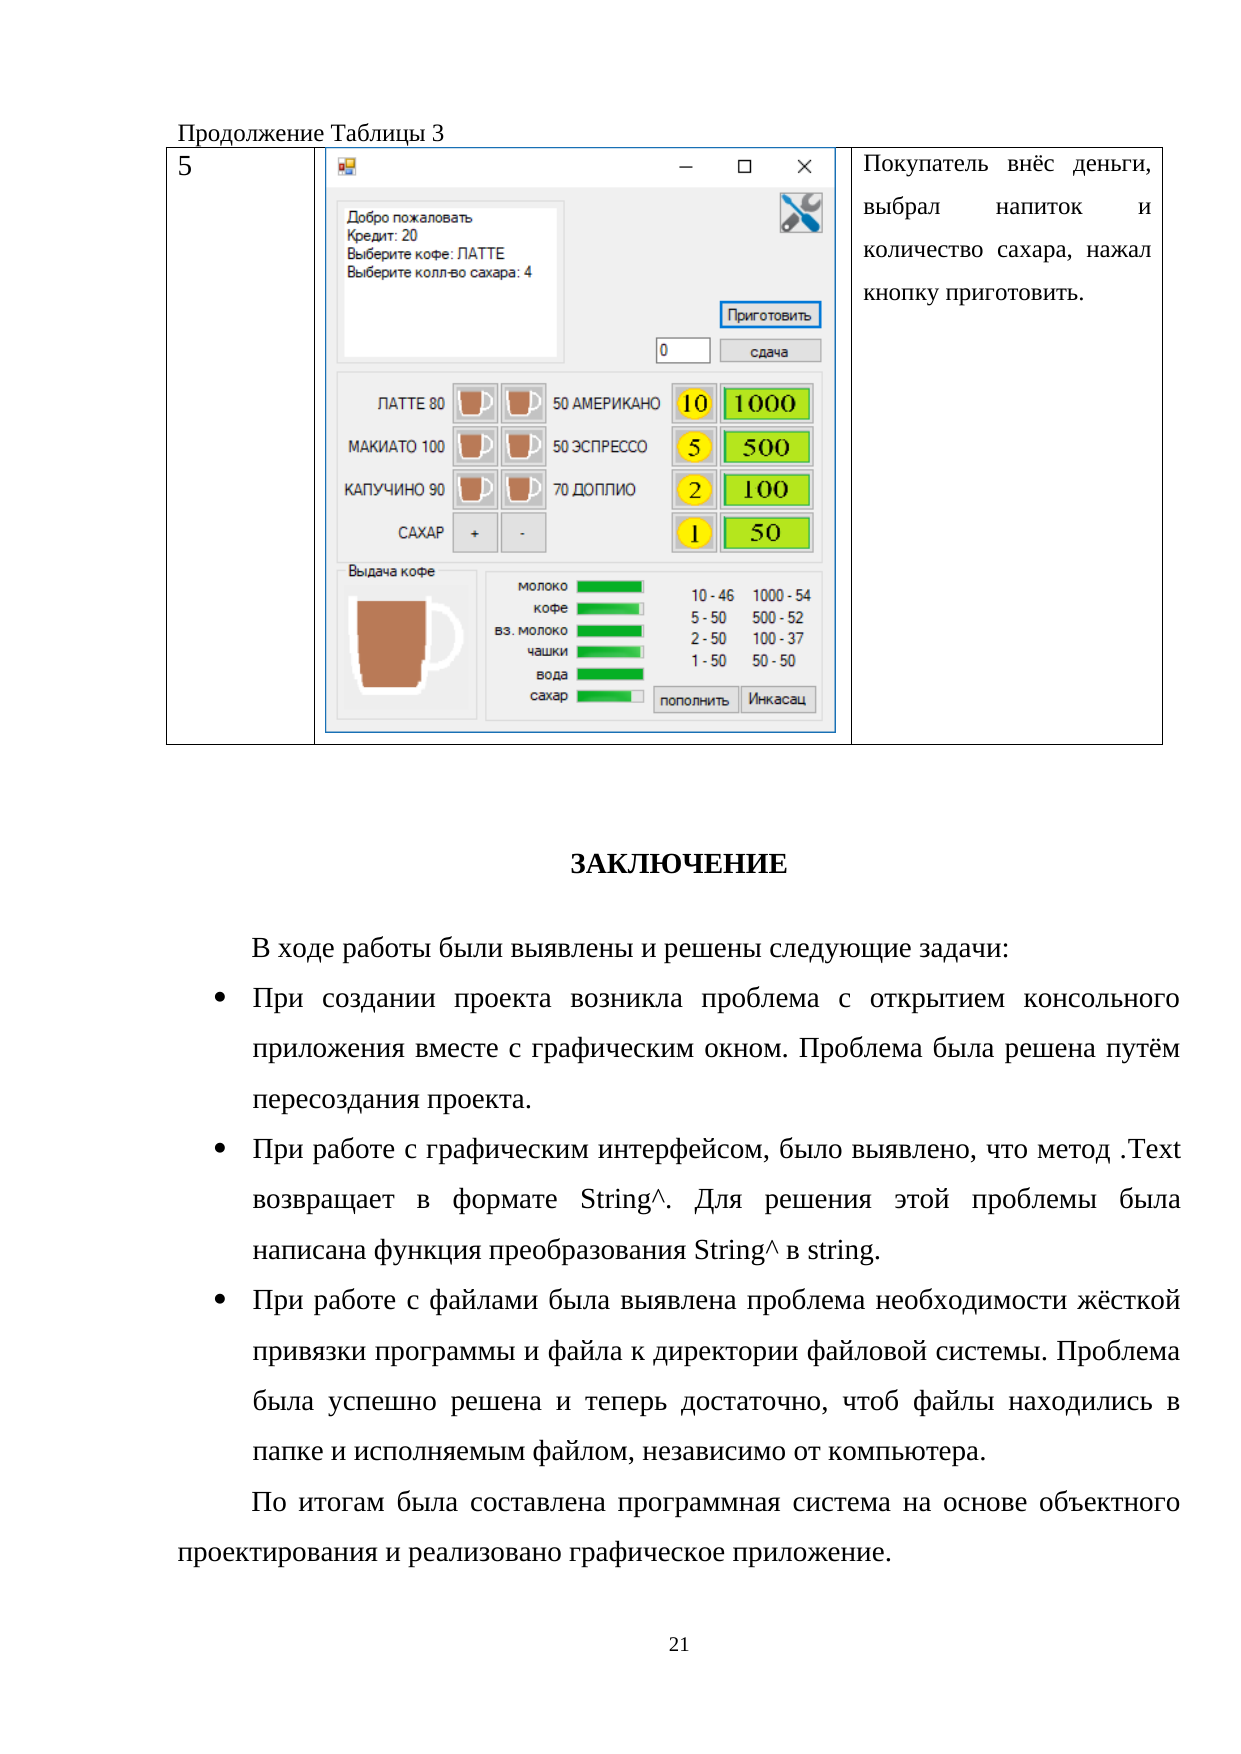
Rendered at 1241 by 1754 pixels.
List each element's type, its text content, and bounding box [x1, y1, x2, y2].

text В ходе работы были выявлены и решены следующие задачи: [177, 930, 1181, 963]
list При создании проекта возникла проблема с открытием консольного приложения вместе с графическим окном. Проблема была решена путём пересоздания проекта. [215, 980, 1181, 1114]
table_header [315, 148, 851, 744]
table_header 5 [167, 148, 314, 744]
table_header Покупатель внёс деньги, выбрал напиток и количество сахара, нажал кнопку приготовить. [852, 148, 1162, 744]
text Продолжение Таблицы 3 [177, 118, 1181, 147]
list При работе с графическим интерфейсом, было выявлено, что метод .Text возвращает в формате String^. Для решения этой проблемы была написана функция преобразования String^ в string. [215, 1131, 1181, 1266]
text По итогам была составлена программная система на основе объектного проектирования и реализовано графическое приложение. [177, 1484, 1181, 1567]
subtitle ЗАКЛЮЧЕНИЕ [177, 846, 1181, 879]
list При работе с файлами была выявлена проблема необходимости жёсткой привязки программы и файла к директории файловой системы. Проблема была успешно решена и теперь достаточно, чтоб файлы находились в папке и исполняемым файлом, независимо от компьютера. [215, 1282, 1181, 1467]
picture [325, 147, 836, 733]
